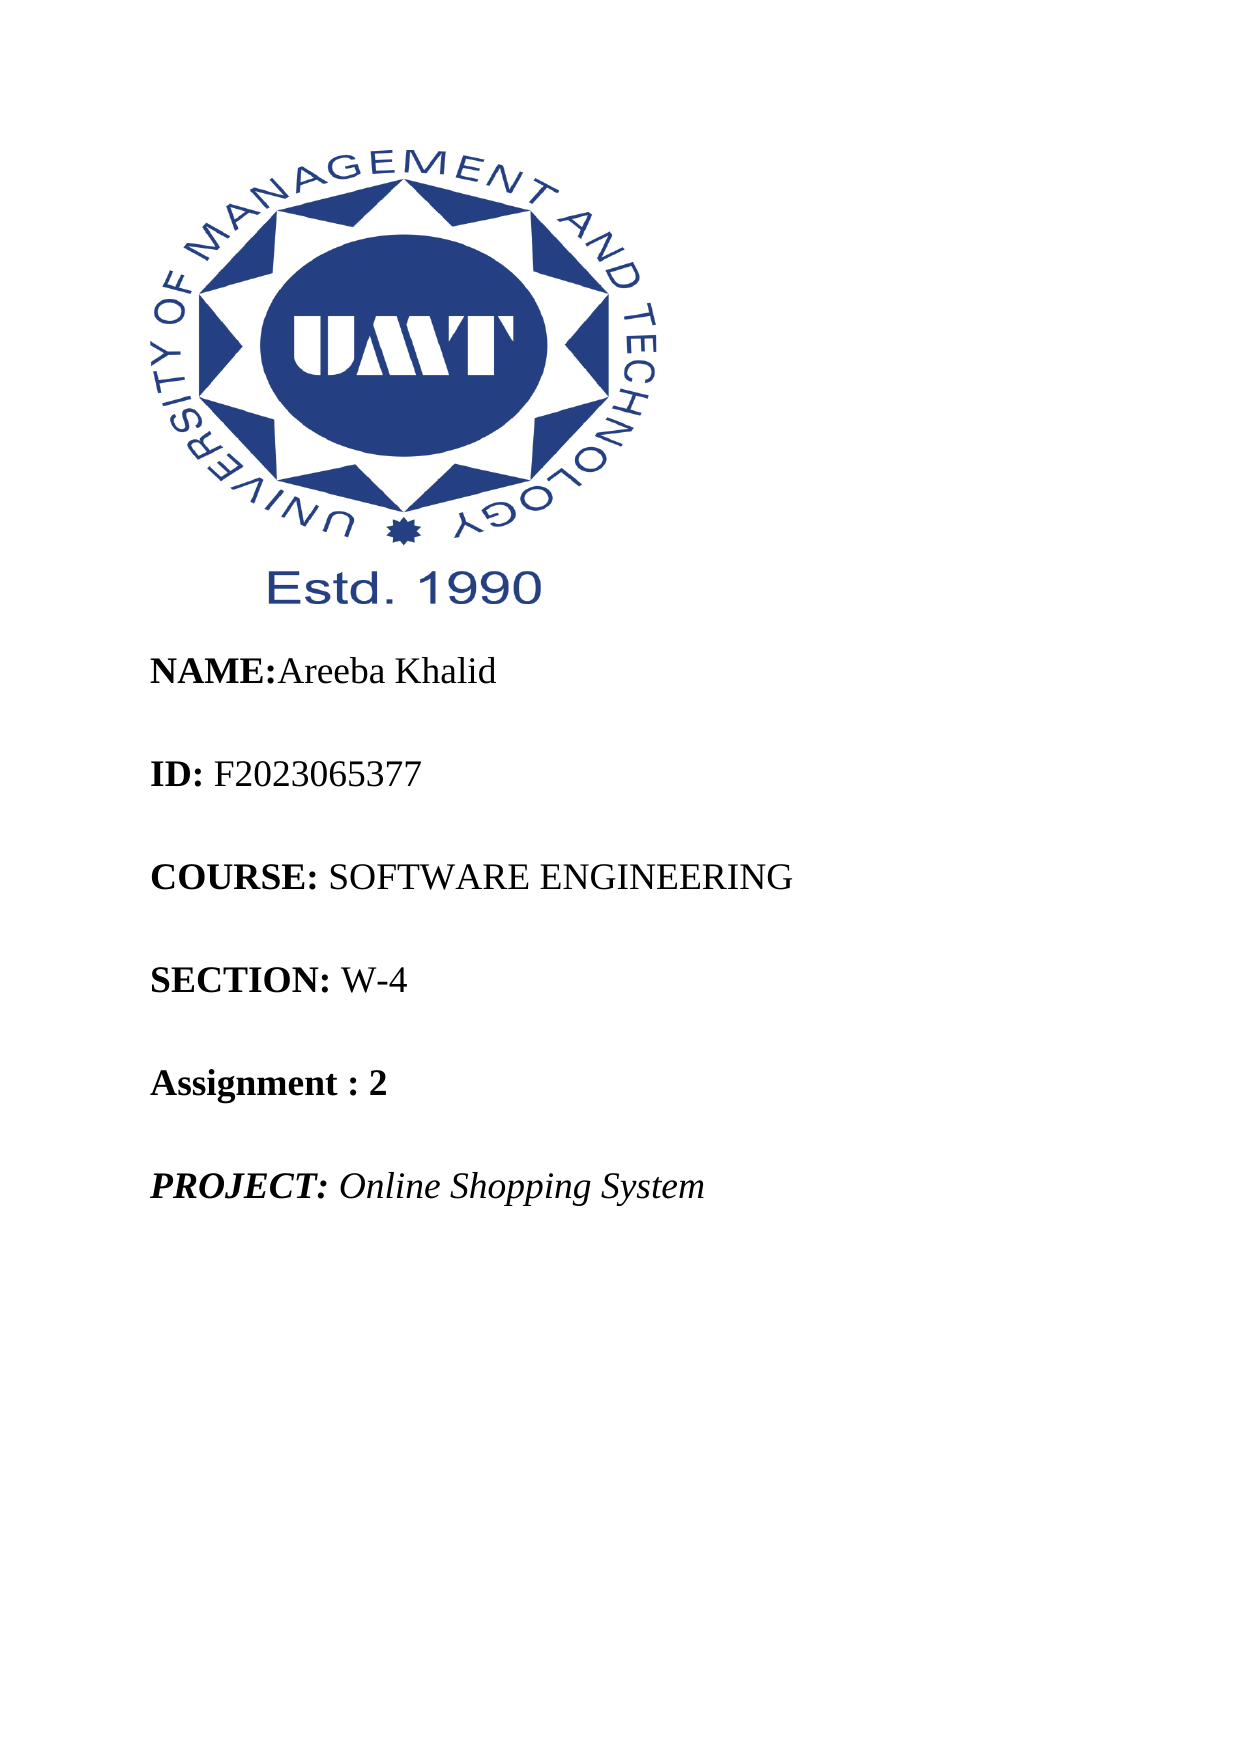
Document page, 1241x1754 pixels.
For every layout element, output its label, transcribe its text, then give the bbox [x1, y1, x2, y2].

picture [150, 150, 657, 604]
text NAME:Areeba Khalid [150, 649, 1090, 692]
text ID: F2023065377 [150, 752, 1090, 795]
text COURSE: SOFTWARE ENGINEERING [150, 854, 1090, 898]
text PROJECT: Online Shopping System [150, 1163, 1090, 1206]
text SECTION: W-4 [150, 957, 1090, 1001]
text Assignment : 2 [150, 1060, 1090, 1103]
